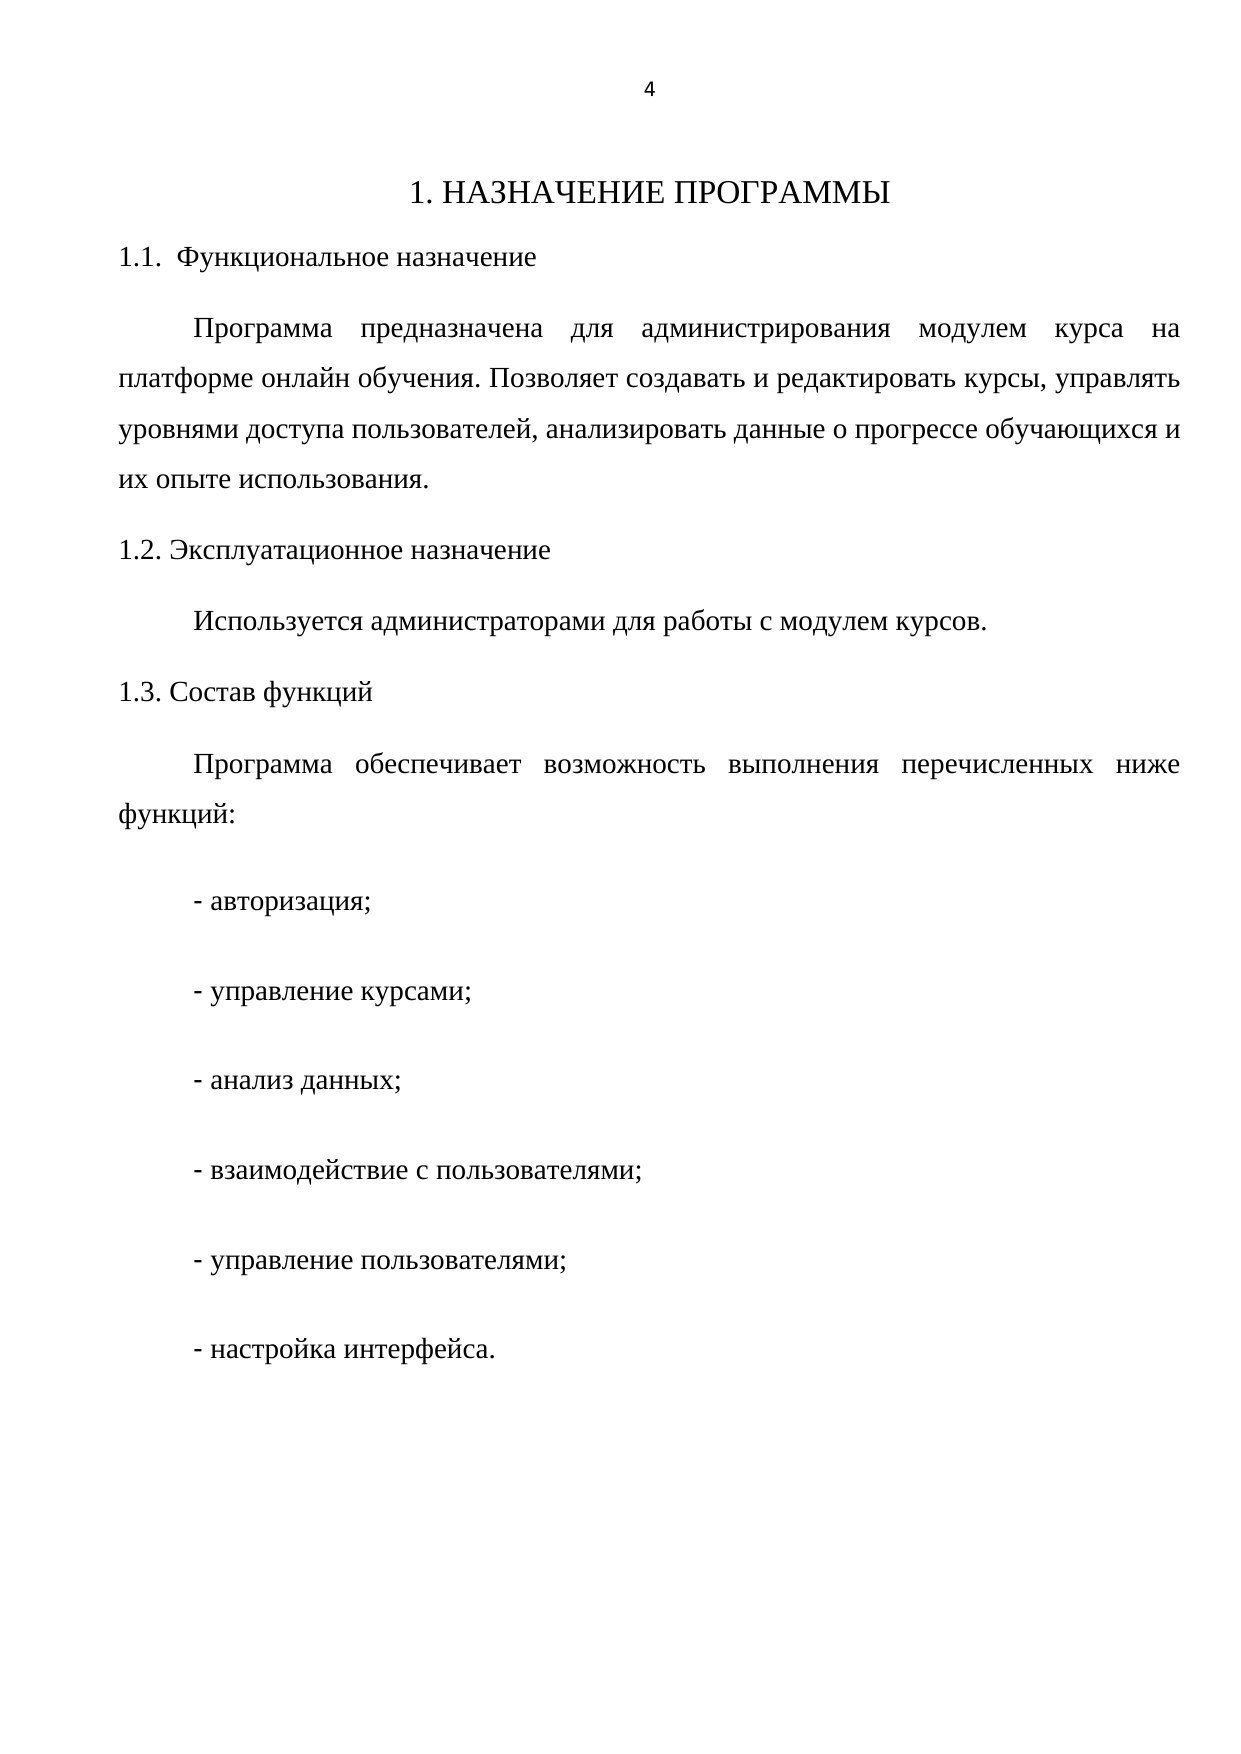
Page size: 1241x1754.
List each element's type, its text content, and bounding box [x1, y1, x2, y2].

list взаимодействие с пользователями; [174, 1136, 1181, 1196]
list настройка интерфейса. [174, 1316, 1181, 1375]
list авторизация; [174, 867, 1181, 927]
text Программа обеспечивает возможность выполнения перечисленных ниже функций: [118, 746, 1181, 829]
list управление курсами; [174, 957, 1181, 1017]
subtitle НАЗНАЧЕНИЕ ПРОГРАММЫ [118, 173, 1181, 211]
list анализ данных; [174, 1047, 1181, 1106]
text Программа предназначена для администрирования модулем курса на платформе онлайн обучения. Позволяет создавать и редактировать курсы, управлять уровнями доступа пользователей, анализировать данные о прогрессе обучающихся и их опыте использования. [118, 310, 1181, 495]
subtitle Состав функций [118, 674, 1181, 708]
text Используется администраторами для работы с модулем курсов. [118, 603, 1181, 637]
list управление пользователями; [174, 1226, 1181, 1286]
subtitle Функциональное назначение [118, 239, 1181, 273]
subtitle Эксплуатационное назначение [118, 532, 1181, 566]
